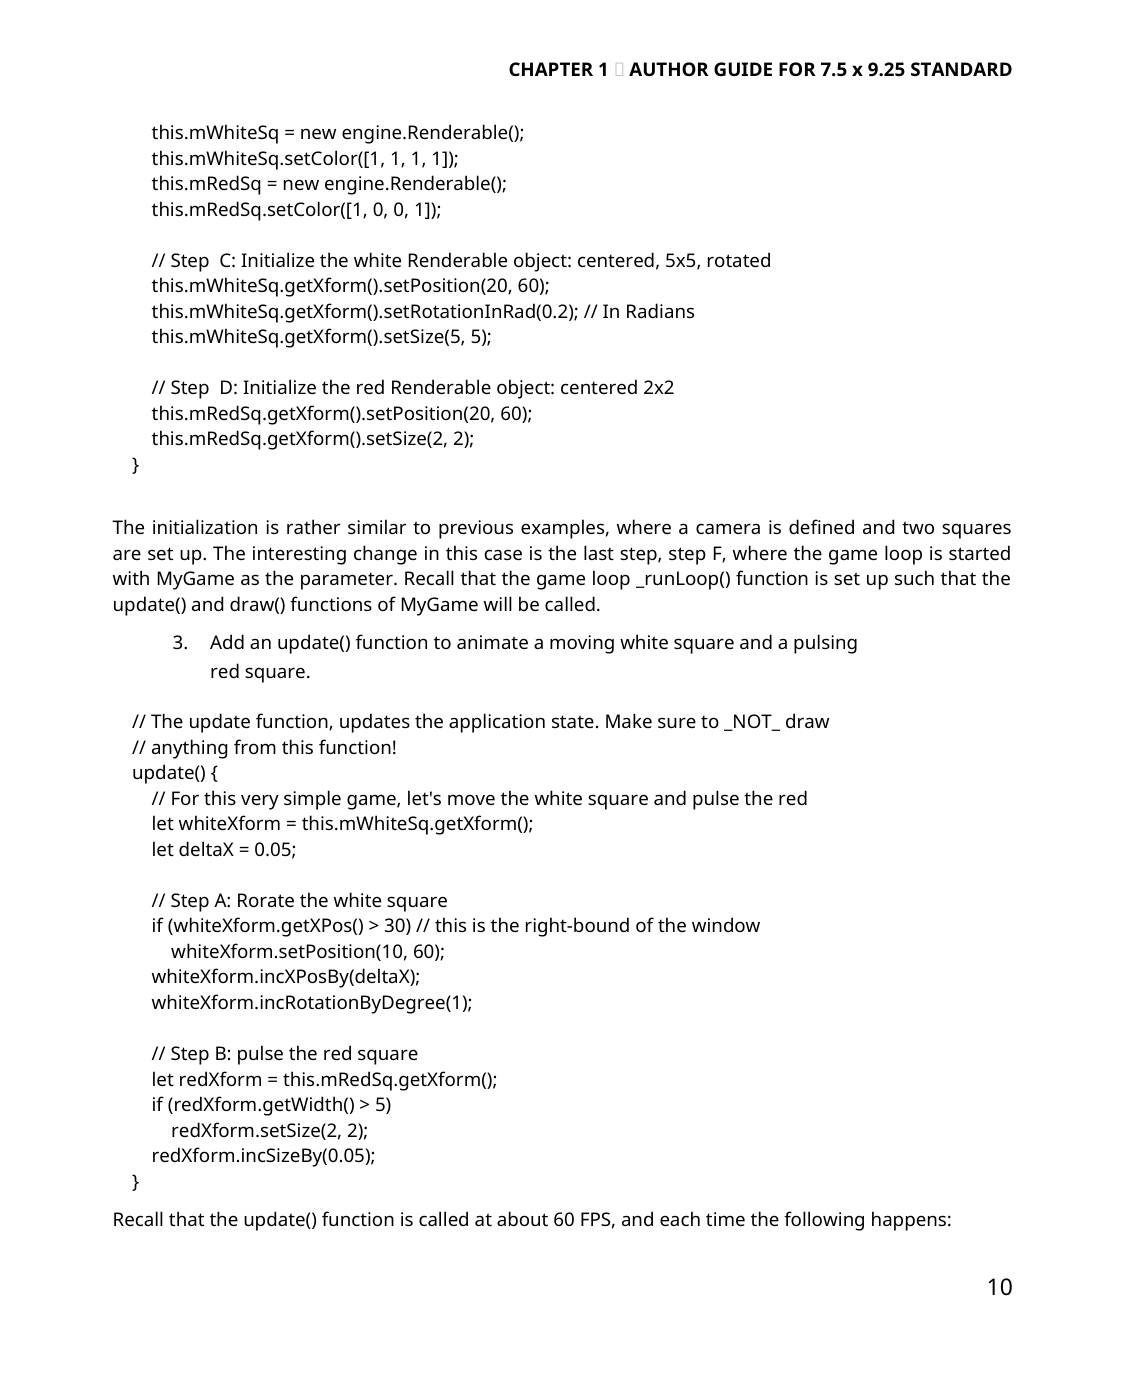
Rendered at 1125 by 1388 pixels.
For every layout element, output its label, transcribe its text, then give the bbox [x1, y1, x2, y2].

text // Step D: Initialize the red Renderable object: centered 2x2 [112, 374, 1012, 400]
text whiteXform.incXPosBy(deltaX); [112, 964, 1012, 989]
text this.mRedSq.getXform().setSize(2, 2); [112, 426, 1012, 451]
text this.mWhiteSq.getXform().setRotationInRad(0.2); // In Radians [112, 298, 1012, 323]
text update() { [112, 759, 1012, 785]
text } [112, 1168, 1012, 1193]
text let deltaX = 0.05; [112, 836, 1012, 862]
text this.mRedSq = new engine.Renderable(); [112, 170, 1012, 196]
text The initialization is rather similar to previous examples, where a camera is defined and two squares are set up. The interesting change in this case is the last step, step F, where the game loop is started with MyGame as the parameter. Recall that the game loop _runLoop() function is set up such that the update() and draw() functions of MyGame will be called. [112, 514, 1012, 617]
text redXform.incSizeBy(0.05); [112, 1142, 1012, 1168]
text // anything from this function! [112, 734, 1012, 759]
text // The update function, updates the application state. Make sure to _NOT_ draw [112, 708, 1012, 734]
text this.mWhiteSq.getXform().setSize(5, 5); [112, 323, 1012, 349]
text this.mWhiteSq.setColor([1, 1, 1, 1]); [112, 145, 1012, 170]
text this.mWhiteSq.getXform().setPosition(20, 60); [112, 272, 1012, 298]
list Add an update() function to animate a moving white square and a pulsing red square. [172, 629, 892, 684]
text // Step C: Initialize the white Renderable object: centered, 5x5, rotated [112, 247, 1012, 272]
text let whiteXform = this.mWhiteSq.getXform(); [112, 811, 1012, 836]
text // Step A: Rorate the white square [112, 887, 1012, 913]
text let redXform = this.mRedSq.getXform(); [112, 1066, 1012, 1091]
text whiteXform.setPosition(10, 60); [112, 938, 1012, 964]
text // For this very simple game, let's move the white square and pulse the red [112, 785, 1012, 811]
text whiteXform.incRotationByDegree(1); [112, 989, 1012, 1015]
text this.mRedSq.setColor([1, 0, 0, 1]); [112, 196, 1012, 221]
text this.mRedSq.getXform().setPosition(20, 60); [112, 400, 1012, 426]
text redXform.setSize(2, 2); [112, 1117, 1012, 1142]
text // Step B: pulse the red square [112, 1040, 1012, 1066]
text } [112, 451, 1012, 477]
text this.mWhiteSq = new engine.Renderable(); [112, 119, 1012, 145]
text Recall that the update() function is called at about 60 FPS, and each time the following happens: [112, 1206, 1012, 1231]
text if (redXform.getWidth() > 5) [112, 1091, 1012, 1117]
text if (whiteXform.getXPos() > 30) // this is the right-bound of the window [112, 913, 1012, 938]
